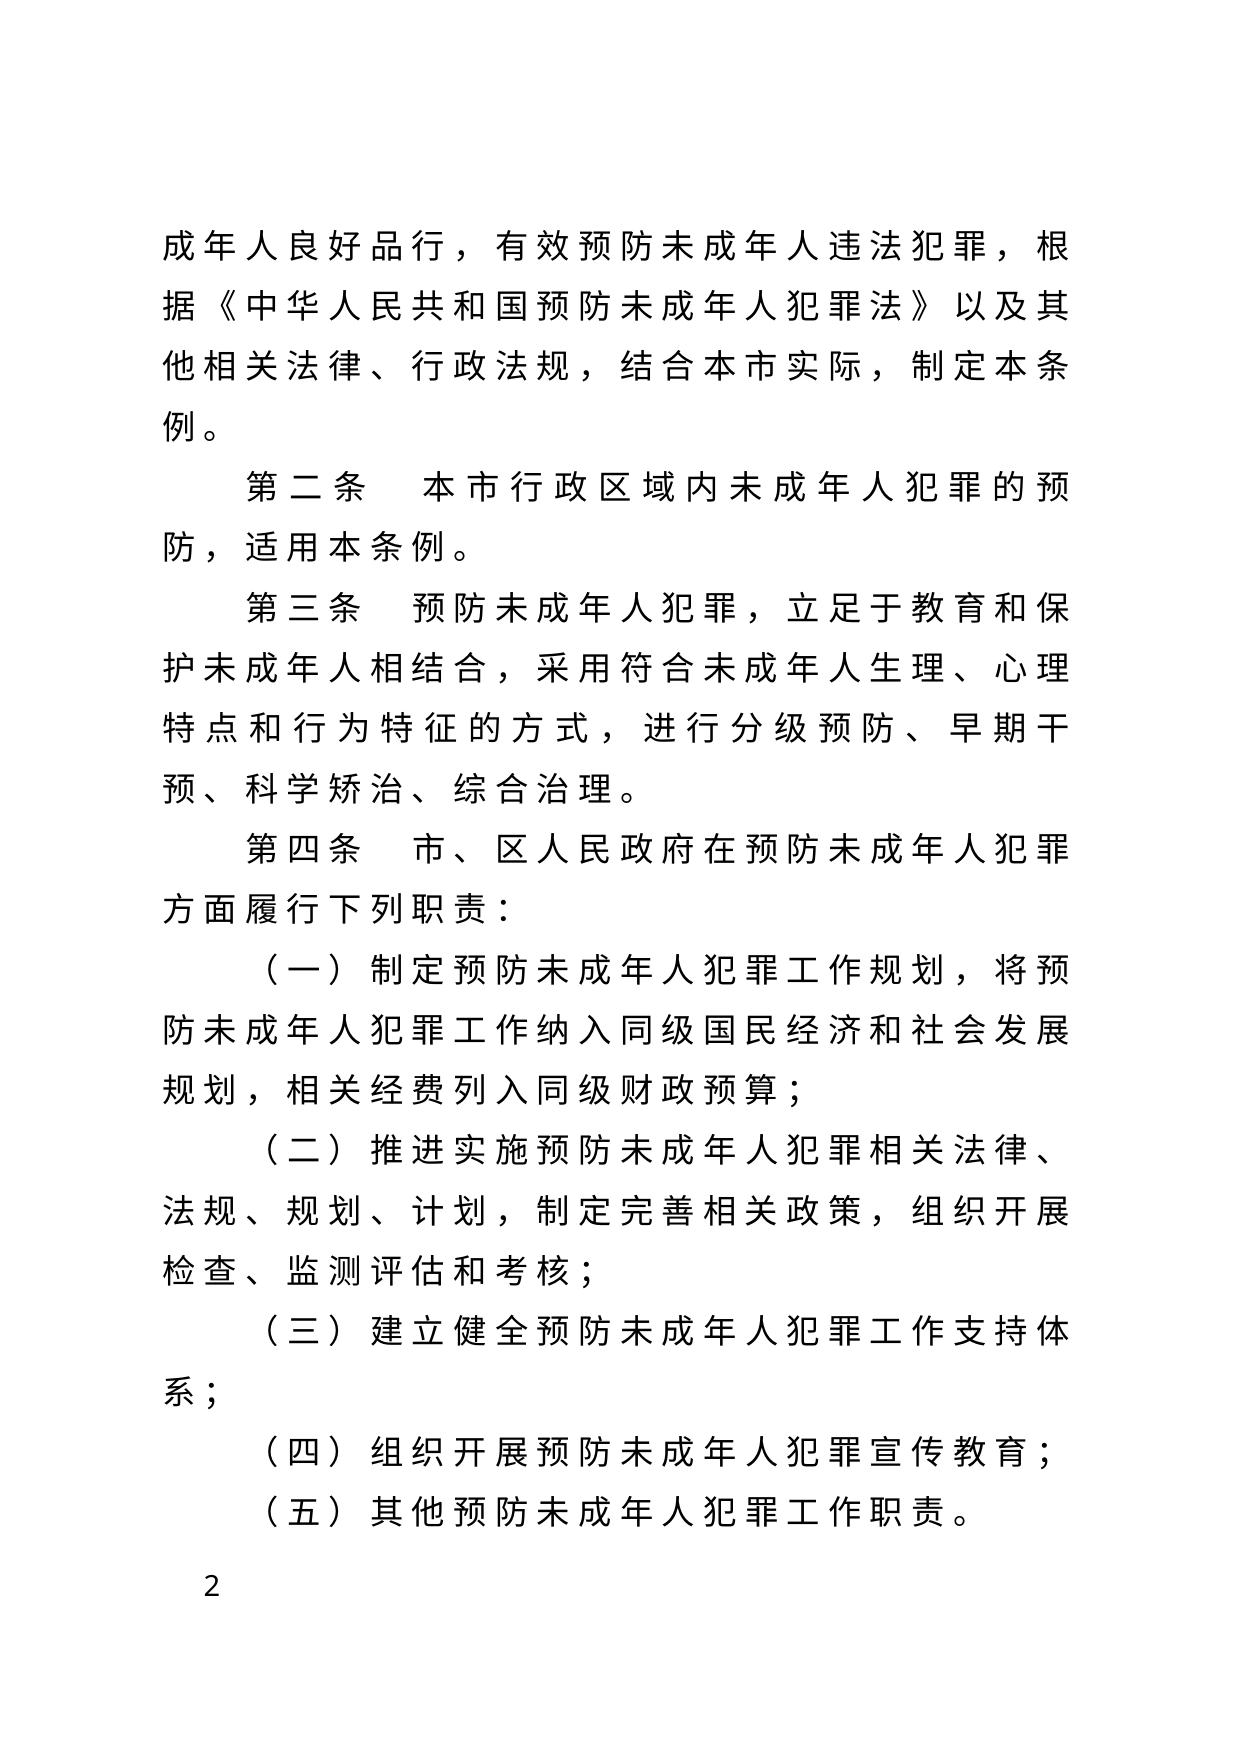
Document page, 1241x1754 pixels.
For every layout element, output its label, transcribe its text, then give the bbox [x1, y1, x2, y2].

text （一）制定预防未成年人犯罪工作规划，将预防未成年人犯罪工作纳入同级国民经济和社会发展规划，相关经费列入同级财政预算； [162, 937, 1078, 1118]
text （二）推进实施预防未成年人犯罪相关法律、法规、规划、计划，制定完善相关政策，组织开展检查、监测评估和考核； [162, 1118, 1078, 1299]
text （五）其他预防未成年人犯罪工作职责。 [162, 1480, 1078, 1540]
text （四）组织开展预防未成年人犯罪宣传教育； [162, 1420, 1078, 1480]
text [162, 213, 1078, 455]
text 第二条 本市行政区域内未成年人犯罪的预防，适用本条例。 [162, 455, 1078, 575]
text 第三条 预防未成年人犯罪，立足于教育和保护未成年人相结合，采用符合未成年人生理、心理特点和行为特征的方式，进行分级预防、早期干预、科学矫治、综合治理。 [162, 575, 1078, 817]
text （三）建立健全预防未成年人犯罪工作支持体系； [162, 1299, 1078, 1420]
text 第四条 市、区人民政府在预防未成年人犯罪方面履行下列职责： [162, 817, 1078, 937]
